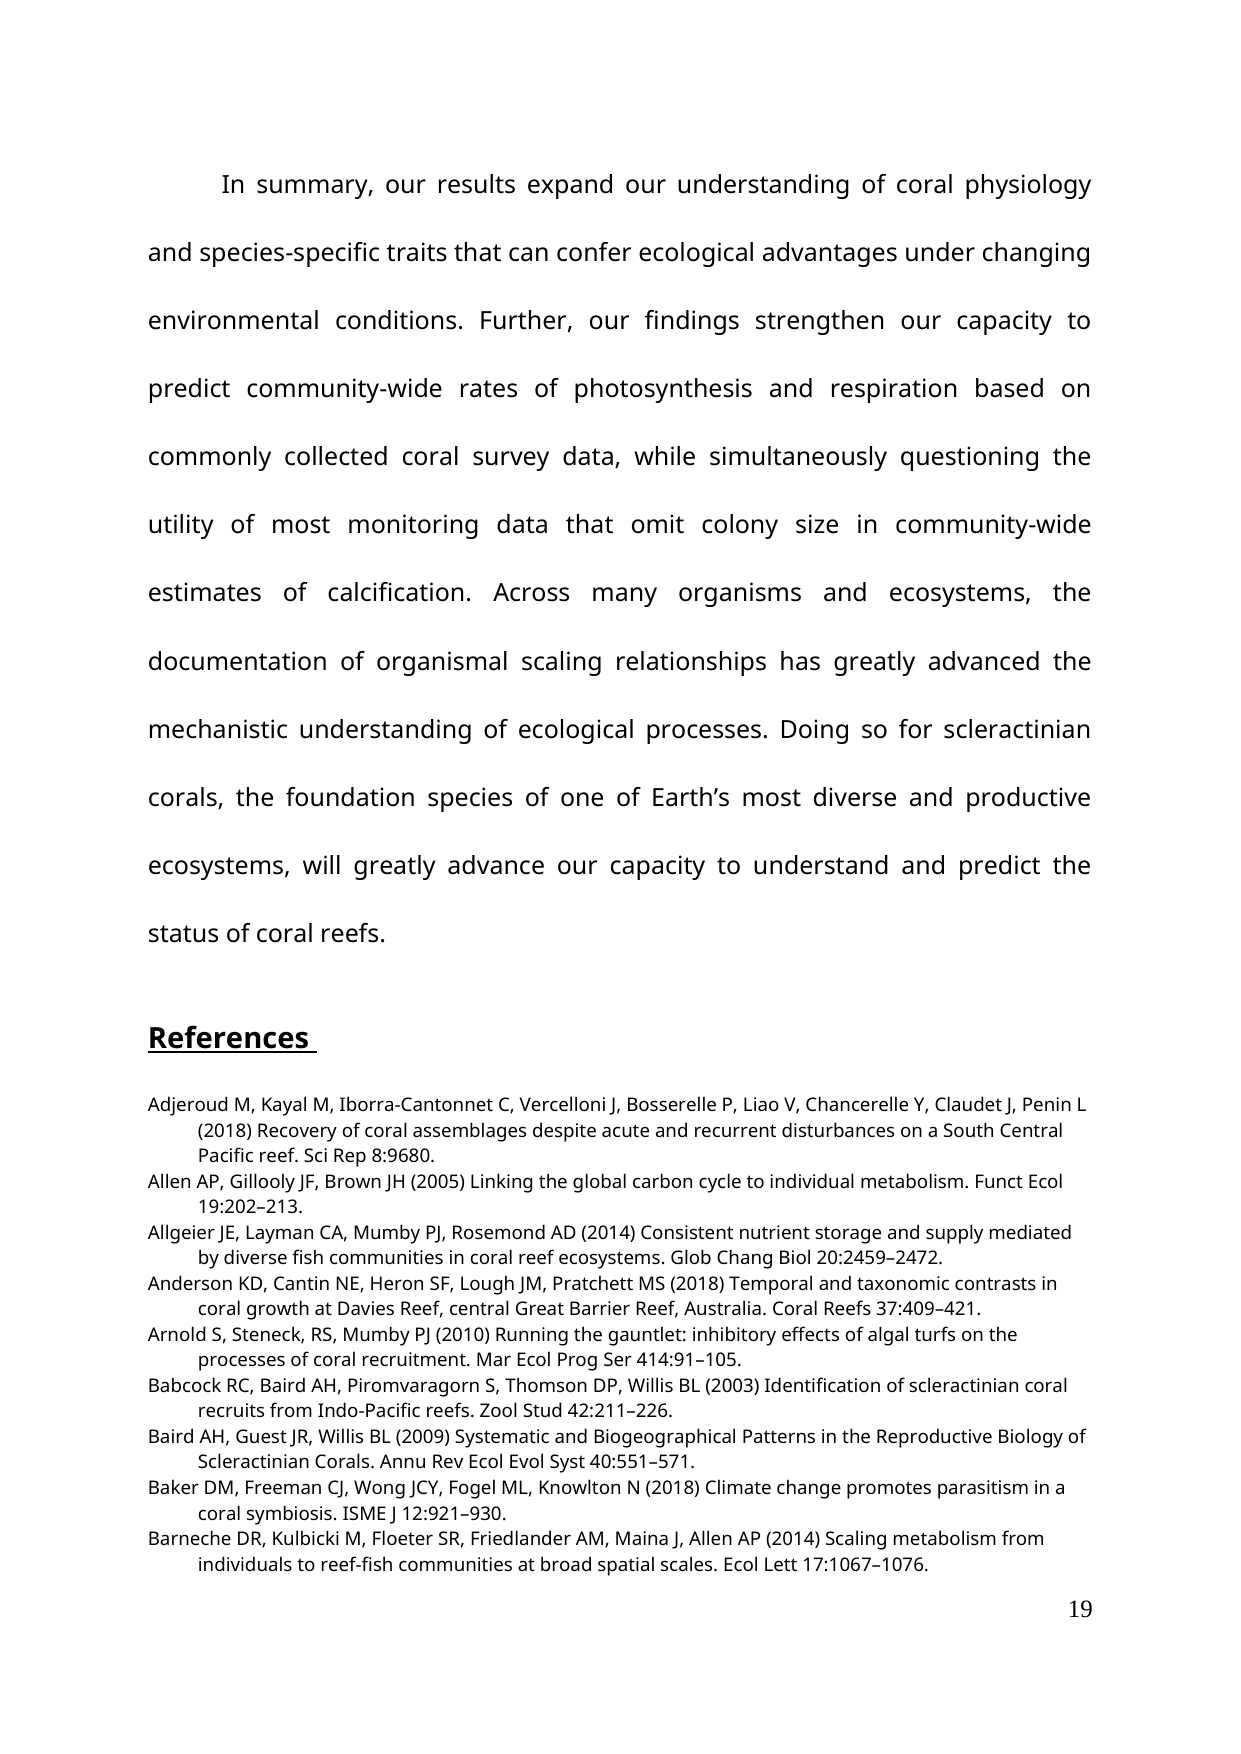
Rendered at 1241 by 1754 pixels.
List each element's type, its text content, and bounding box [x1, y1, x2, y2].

text Adjeroud M, Kayal M, Iborra-Cantonnet C, Vercelloni J, Bosserelle P, Liao V, Chancerelle Y, Claudet J, Penin L (2018) Recovery of coral assemblages despite acute and recurrent disturbances on a South Central Pacific reef. Sci Rep 8:9680. [148, 1092, 1093, 1168]
text Baird AH, Guest JR, Willis BL (2009) Systematic and Biogeographical Patterns in the Reproductive Biology of Scleractinian Corals. Annu Rev Ecol Evol Syst 40:551–571. [148, 1423, 1093, 1474]
text Barneche DR, Kulbicki M, Floeter SR, Friedlander AM, Maina J, Allen AP (2014) Scaling metabolism from individuals to reef-fish communities at broad spatial scales. Ecol Lett 17:1067–1076. [148, 1525, 1093, 1576]
text Anderson KD, Cantin NE, Heron SF, Lough JM, Pratchett MS (2018) Temporal and taxonomic contrasts in coral growth at Davies Reef, central Great Barrier Reef, Australia. Coral Reefs 37:409–421. [148, 1270, 1093, 1321]
text Allen AP, Gillooly JF, Brown JH (2005) Linking the global carbon cycle to individual metabolism. Funct Ecol 19:202–213. [148, 1168, 1093, 1219]
text Babcock RC, Baird AH, Piromvaragorn S, Thomson DP, Willis BL (2003) Identification of scleractinian coral recruits from Indo-Pacific reefs. Zool Stud 42:211–226. [148, 1372, 1093, 1423]
text Arnold S, Steneck, RS, Mumby PJ (2010) Running the gauntlet: inhibitory effects of algal turfs on the processes of coral recruitment. Mar Ecol Prog Ser 414:91–105. [148, 1321, 1093, 1372]
text Allgeier JE, Layman CA, Mumby PJ, Rosemond AD (2014) Consistent nutrient storage and supply mediated by diverse fish communities in coral reef ecosystems. Glob Chang Biol 20:2459–2472. [148, 1219, 1093, 1270]
text In summary, our results expand our understanding of coral physiology and species-specific traits that can confer ecological advantages under changing environmental conditions. Further, our findings strengthen our capacity to predict community-wide rates of photosynthesis and respiration based on commonly collected coral survey data, while simultaneously questioning the utility of most monitoring data that omit colony size in community-wide estimates of calcification. Across many organisms and ecosystems, the documentation of organismal scaling relationships has greatly advanced the mechanistic understanding of ecological processes. Doing so for scleractinian corals, the foundation species of one of Earth’s most diverse and productive ecosystems, will greatly advance our capacity to understand and predict the status of coral reefs. [148, 166, 1093, 950]
text Baker DM, Freeman CJ, Wong JCY, Fogel ML, Knowlton N (2018) Climate change promotes parasitism in a coral symbiosis. ISME J 12:921–930. [148, 1474, 1093, 1525]
text References [148, 1018, 1093, 1057]
